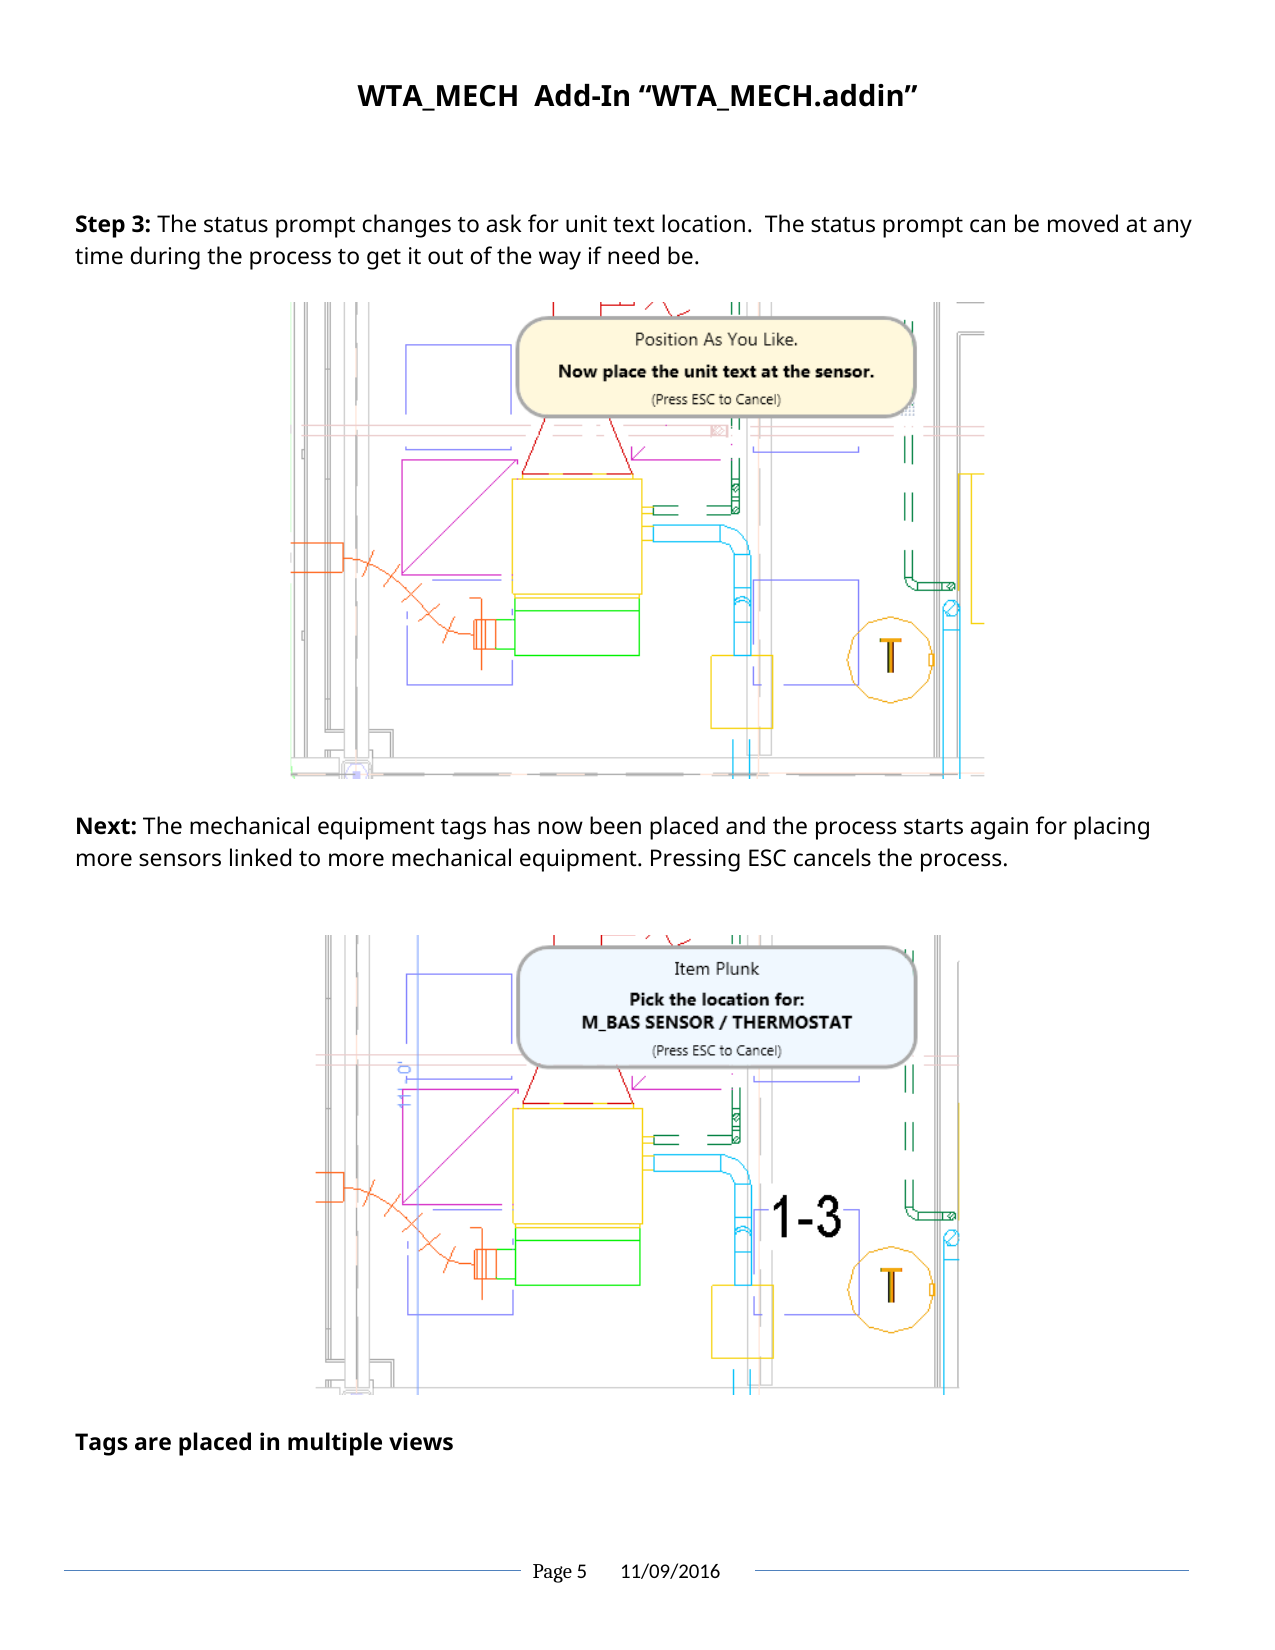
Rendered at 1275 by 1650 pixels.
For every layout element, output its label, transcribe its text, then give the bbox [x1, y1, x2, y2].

text Tags are placed in multiple views [75, 1426, 1200, 1457]
picture [315, 935, 960, 1395]
text Step 3: The status prompt changes to ask for unit text location. The status prompt can be moved at any time during the process to get it out of the way if need be. [75, 208, 1200, 271]
text Next: The mechanical equipment tags has now been placed and the process starts again for placing more sensors linked to more mechanical equipment. Pressing ESC cancels the process. [75, 810, 1200, 873]
picture [290, 302, 985, 779]
